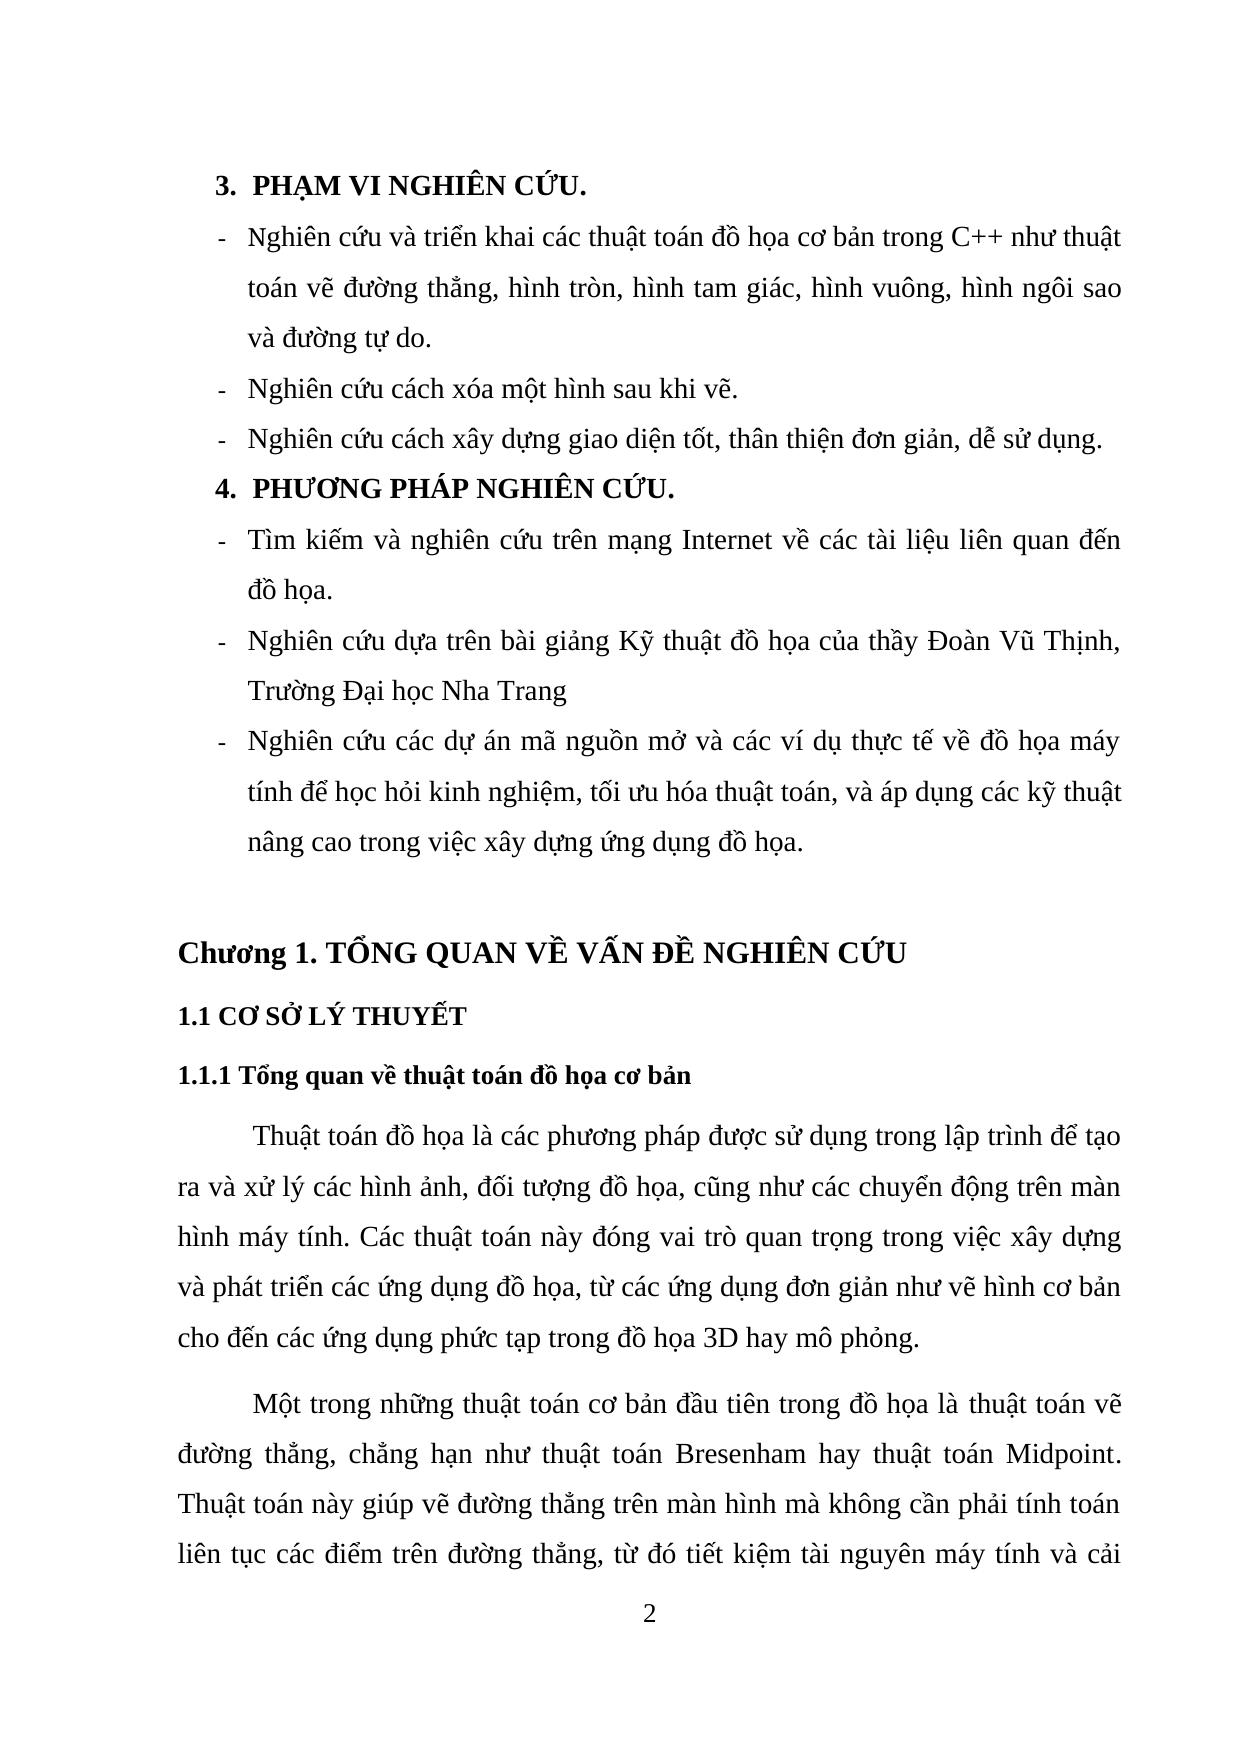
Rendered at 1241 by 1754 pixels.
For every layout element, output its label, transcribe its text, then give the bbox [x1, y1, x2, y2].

subtitle Tổng quan về thuật toán đồ họa cơ bản [177, 1059, 1122, 1091]
subtitle TỔNG QUAN VỀ VẤN ĐỀ NGHIÊN CỨU [177, 934, 1122, 970]
list Nghiên cứu cách xây dựng giao diện tốt, thân thiện đơn giản, dễ sử dụng. [218, 421, 1122, 455]
list PHƯƠNG PHÁP NGHIÊN CỨU. [215, 472, 1122, 505]
text Thuật toán đồ họa là các phương pháp được sử dụng trong lập trình để tạo ra và xử lý các hình ảnh, đối tượng đồ họa, cũng như các chuyển động trên màn hình máy tính. Các thuật toán này đóng vai trò quan trọng trong việc xây dựng và phát triển các ứng dụng đồ họa, từ các ứng dụng đơn giản như vẽ hình cơ bản cho đến các ứng dụng phức tạp trong đồ họa 3D hay mô phỏng. [177, 1118, 1122, 1353]
list Nghiên cứu và triển khai các thuật toán đồ họa cơ bản trong C++ như thuật toán vẽ đường thẳng, hình tròn, hình tam giác, hình vuông, hình ngôi sao và đường tự do. [218, 219, 1122, 354]
list Nghiên cứu dựa trên bài giảng Kỹ thuật đồ họa của thầy Đoàn Vũ Thịnh, Trường Đại học Nha Trang [218, 623, 1122, 707]
list Tìm kiếm và nghiên cứu trên mạng Internet về các tài liệu liên quan đến đồ họa. [218, 522, 1122, 606]
subtitle CƠ SỞ LÝ THUYẾT [177, 1000, 1122, 1031]
list PHẠM VI NGHIÊN CỨU. [215, 168, 1122, 202]
list Nghiên cứu cách xóa một hình sau khi vẽ. [218, 371, 1122, 404]
list Nghiên cứu các dự án mã nguồn mở và các ví dụ thực tế về đồ họa máy tính để học hỏi kinh nghiệm, tối ưu hóa thuật toán, và áp dụng các kỹ thuật nâng cao trong việc xây dựng ứng dụng đồ họa. [218, 723, 1122, 858]
